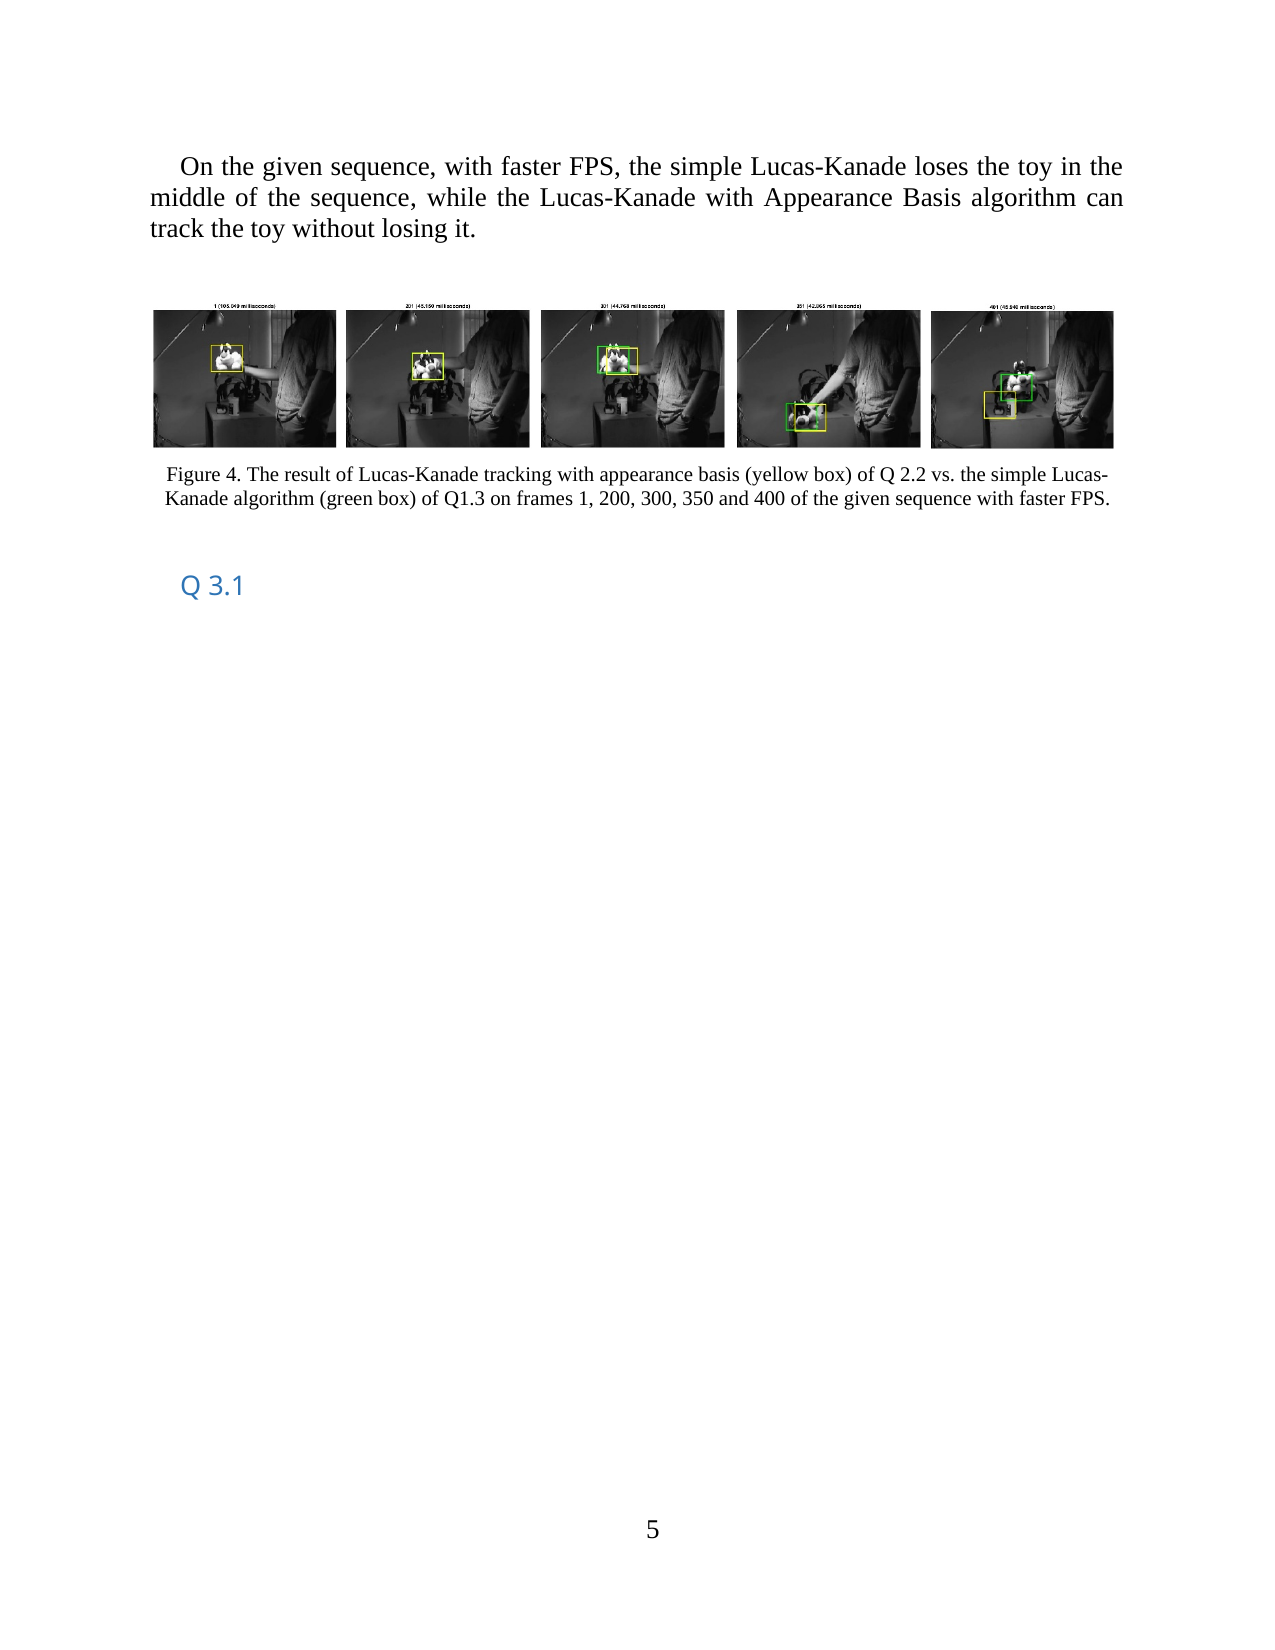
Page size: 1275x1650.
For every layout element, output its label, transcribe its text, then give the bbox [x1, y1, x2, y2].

picture [734, 299, 922, 449]
table_header [734, 300, 929, 462]
table_header [540, 300, 734, 462]
table_header [345, 300, 539, 462]
text Figure 4. The result of Lucas-Kanade tracking with appearance basis (yellow box) of Q 2.2 vs. the simple Lucas-Kanade algorithm (green box) of Q1.3 on frames 1, 200, 300, 350 and 400 of the given sequence with faster FPS. [150, 462, 1125, 510]
picture [929, 299, 1116, 450]
subtitle Q 3.1 [150, 566, 1125, 603]
table_header [150, 300, 345, 462]
picture [539, 299, 726, 449]
text On the given sequence, with faster FPS, the simple Lucas-Kanade loses the toy in the middle of the sequence, while the Lucas-Kanade with Appearance Basis algorithm can track the toy without losing it. [150, 150, 1125, 243]
picture [344, 299, 532, 449]
picture [150, 299, 338, 449]
table_header [929, 300, 1124, 462]
